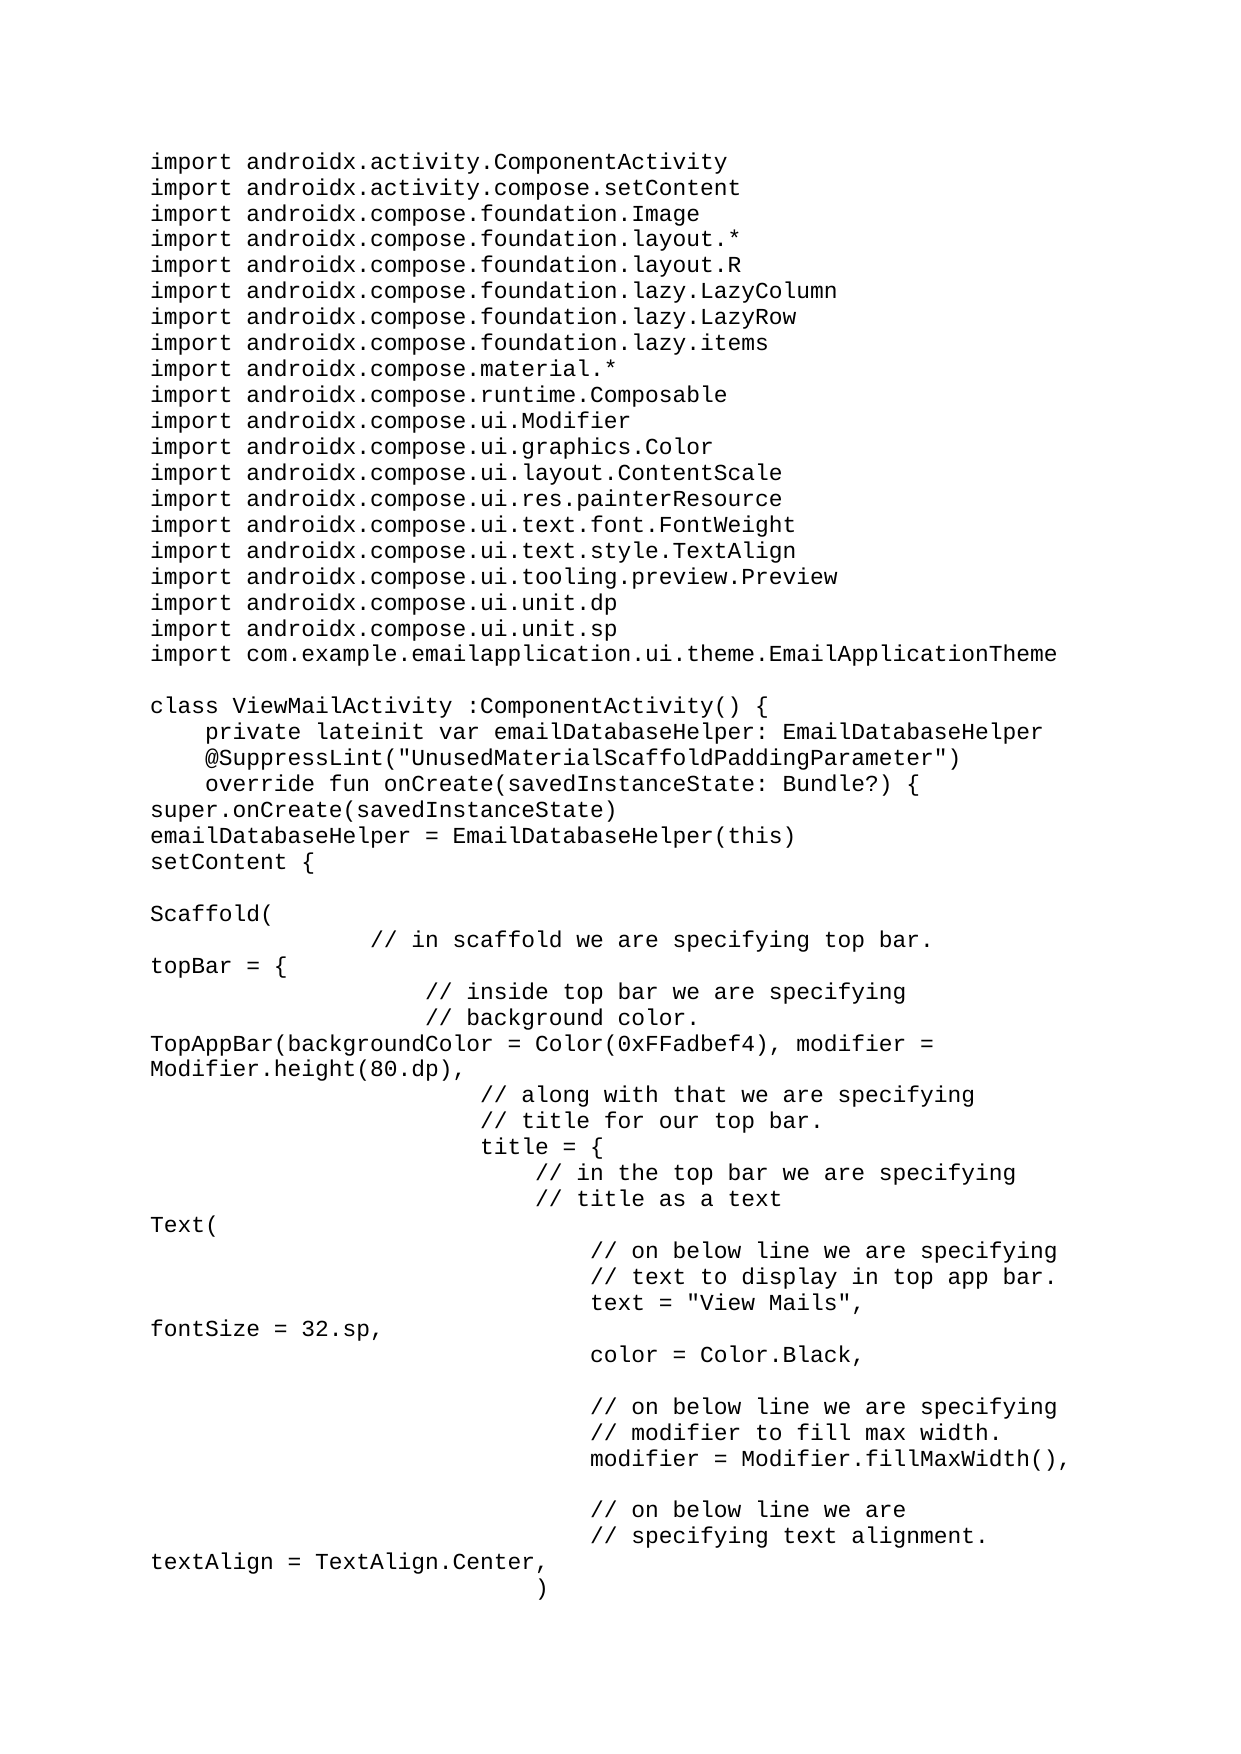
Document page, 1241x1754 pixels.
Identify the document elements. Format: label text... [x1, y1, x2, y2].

text // title as a text [150, 1187, 1090, 1213]
text textAlign = TextAlign.Center, [150, 1551, 1090, 1577]
text super.onCreate(savedInstanceState) [150, 798, 1090, 824]
text class ViewMailActivity :ComponentActivity() { [150, 695, 1090, 721]
text color = Color.Black, [150, 1343, 1090, 1369]
text import androidx.compose.ui.layout.ContentScale [150, 461, 1090, 487]
text import androidx.compose.foundation.lazy.LazyColumn [150, 280, 1090, 306]
text import androidx.compose.material.* [150, 357, 1090, 383]
text import androidx.compose.runtime.Composable [150, 383, 1090, 409]
text import androidx.compose.ui.text.style.TextAlign [150, 539, 1090, 565]
text import androidx.compose.ui.text.font.FontWeight [150, 513, 1090, 539]
text import androidx.compose.ui.Modifier [150, 409, 1090, 435]
text // along with that we are specifying [150, 1084, 1090, 1110]
text // modifier to fill max width. [150, 1421, 1090, 1447]
text override fun onCreate(savedInstanceState: Bundle?) { [150, 772, 1090, 798]
text // in the top bar we are specifying [150, 1162, 1090, 1187]
text import androidx.compose.ui.unit.dp [150, 591, 1090, 617]
text TopAppBar(backgroundColor = Color(0xFFadbef4), modifier = Modifier.height(80.dp), [150, 1032, 1090, 1084]
text import androidx.compose.foundation.layout.* [150, 228, 1090, 254]
text import androidx.compose.foundation.layout.R [150, 254, 1090, 280]
text import androidx.activity.ComponentActivity [150, 150, 1090, 176]
text title = { [150, 1136, 1090, 1162]
text setContent { [150, 850, 1090, 876]
text emailDatabaseHelper = EmailDatabaseHelper(this) [150, 824, 1090, 850]
text // text to display in top app bar. [150, 1265, 1090, 1291]
text import com.example.emailapplication.ui.theme.EmailApplicationTheme [150, 643, 1090, 669]
text import androidx.compose.ui.res.painterResource [150, 487, 1090, 513]
text // specifying text alignment. [150, 1525, 1090, 1551]
text // background color. [150, 1006, 1090, 1032]
text @SuppressLint("UnusedMaterialScaffoldPaddingParameter") [150, 747, 1090, 772]
text import androidx.compose.ui.graphics.Color [150, 435, 1090, 461]
text // in scaffold we are specifying top bar. [150, 928, 1090, 954]
text import androidx.compose.ui.tooling.preview.Preview [150, 565, 1090, 591]
text text = "View Mails", [150, 1291, 1090, 1317]
text fontSize = 32.sp, [150, 1317, 1090, 1343]
text ) [150, 1577, 1090, 1602]
text // on below line we are [150, 1499, 1090, 1525]
text // title for our top bar. [150, 1110, 1090, 1136]
text // on below line we are specifying [150, 1395, 1090, 1421]
text // on below line we are specifying [150, 1239, 1090, 1265]
text modifier = Modifier.fillMaxWidth(), [150, 1447, 1090, 1473]
text import androidx.compose.foundation.Image [150, 202, 1090, 228]
text import androidx.compose.foundation.lazy.LazyRow [150, 306, 1090, 332]
text private lateinit var emailDatabaseHelper: EmailDatabaseHelper [150, 721, 1090, 747]
text Text( [150, 1213, 1090, 1239]
text // inside top bar we are specifying [150, 980, 1090, 1006]
text import androidx.activity.compose.setContent [150, 176, 1090, 202]
text import androidx.compose.ui.unit.sp [150, 617, 1090, 643]
text topBar = { [150, 954, 1090, 980]
text import androidx.compose.foundation.lazy.items [150, 332, 1090, 357]
text Scaffold( [150, 902, 1090, 928]
